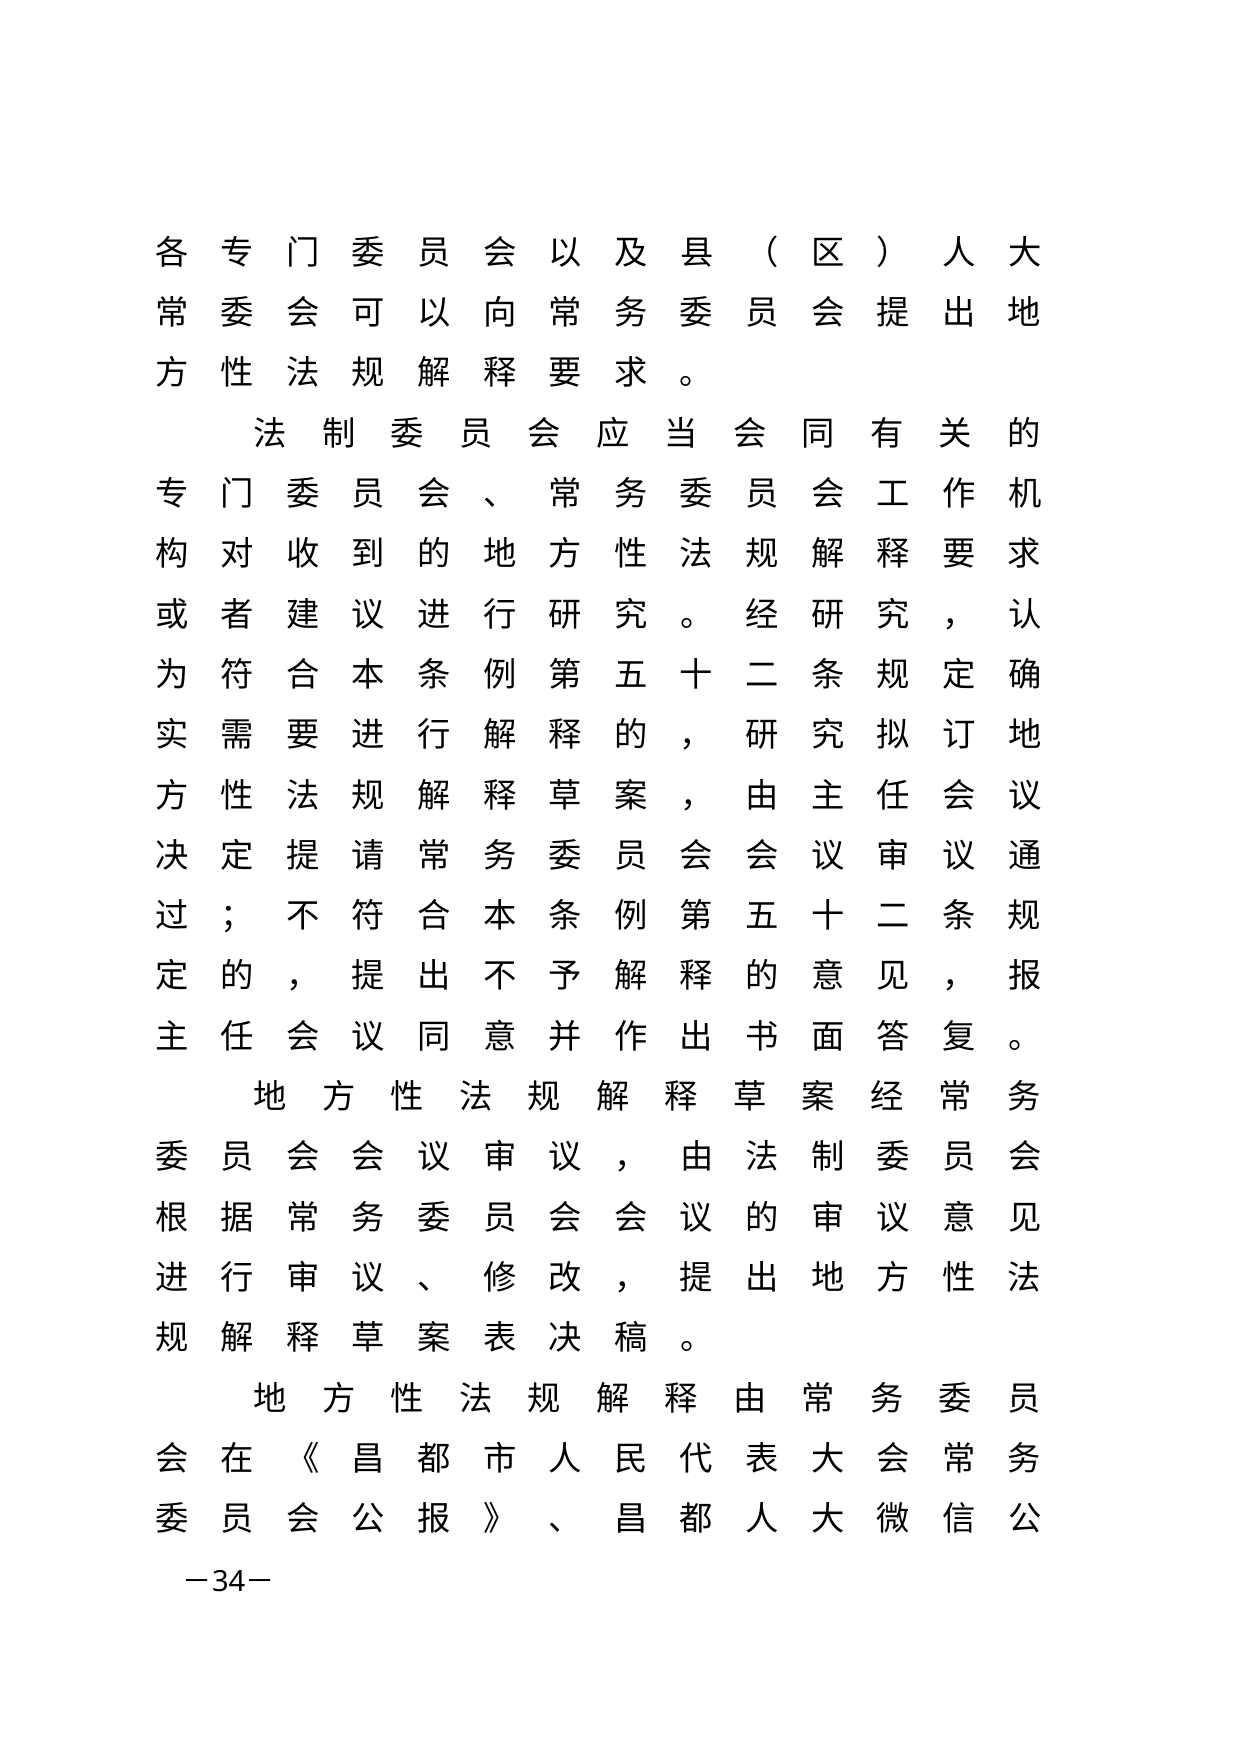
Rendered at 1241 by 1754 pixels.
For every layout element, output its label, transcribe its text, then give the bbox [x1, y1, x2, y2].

text 法制委员会应当会同有关的专门委员会、常务委员会工作机构对收到的地方性法规解释要求或者建议进行研究。经研究，认为符合本条例第五十二条规定确实需要进行解释的，研究拟订地方性法规解释草案，由主任会议决定提请常务委员会会议审议通过；不符合本条例第五十二条规定的，提出不予解释的意见，报主任会议同意并作出书面答复。 [155, 400, 1073, 1064]
text 地方性法规解释草案经常务委员会会议审议，由法制委员会根据常务委员会会议的审议意见进行审议、修改，提出地方性法规解释草案表决稿。 [155, 1064, 1073, 1365]
text 地方性法规解释由常务委员会在《昌都市人民代表大会常务委员会公报》、昌都人大微信公众号和《昌都报》上刊登。 [155, 1365, 1073, 1546]
text 第五十三条 市人民政府、市监察委员会、市中级人民法院、市人民检察院、市人民代表大会各专门委员会以及县（区）人大常委会可以向常务委员会提出地方性法规解释要求。 [155, 219, 1073, 400]
